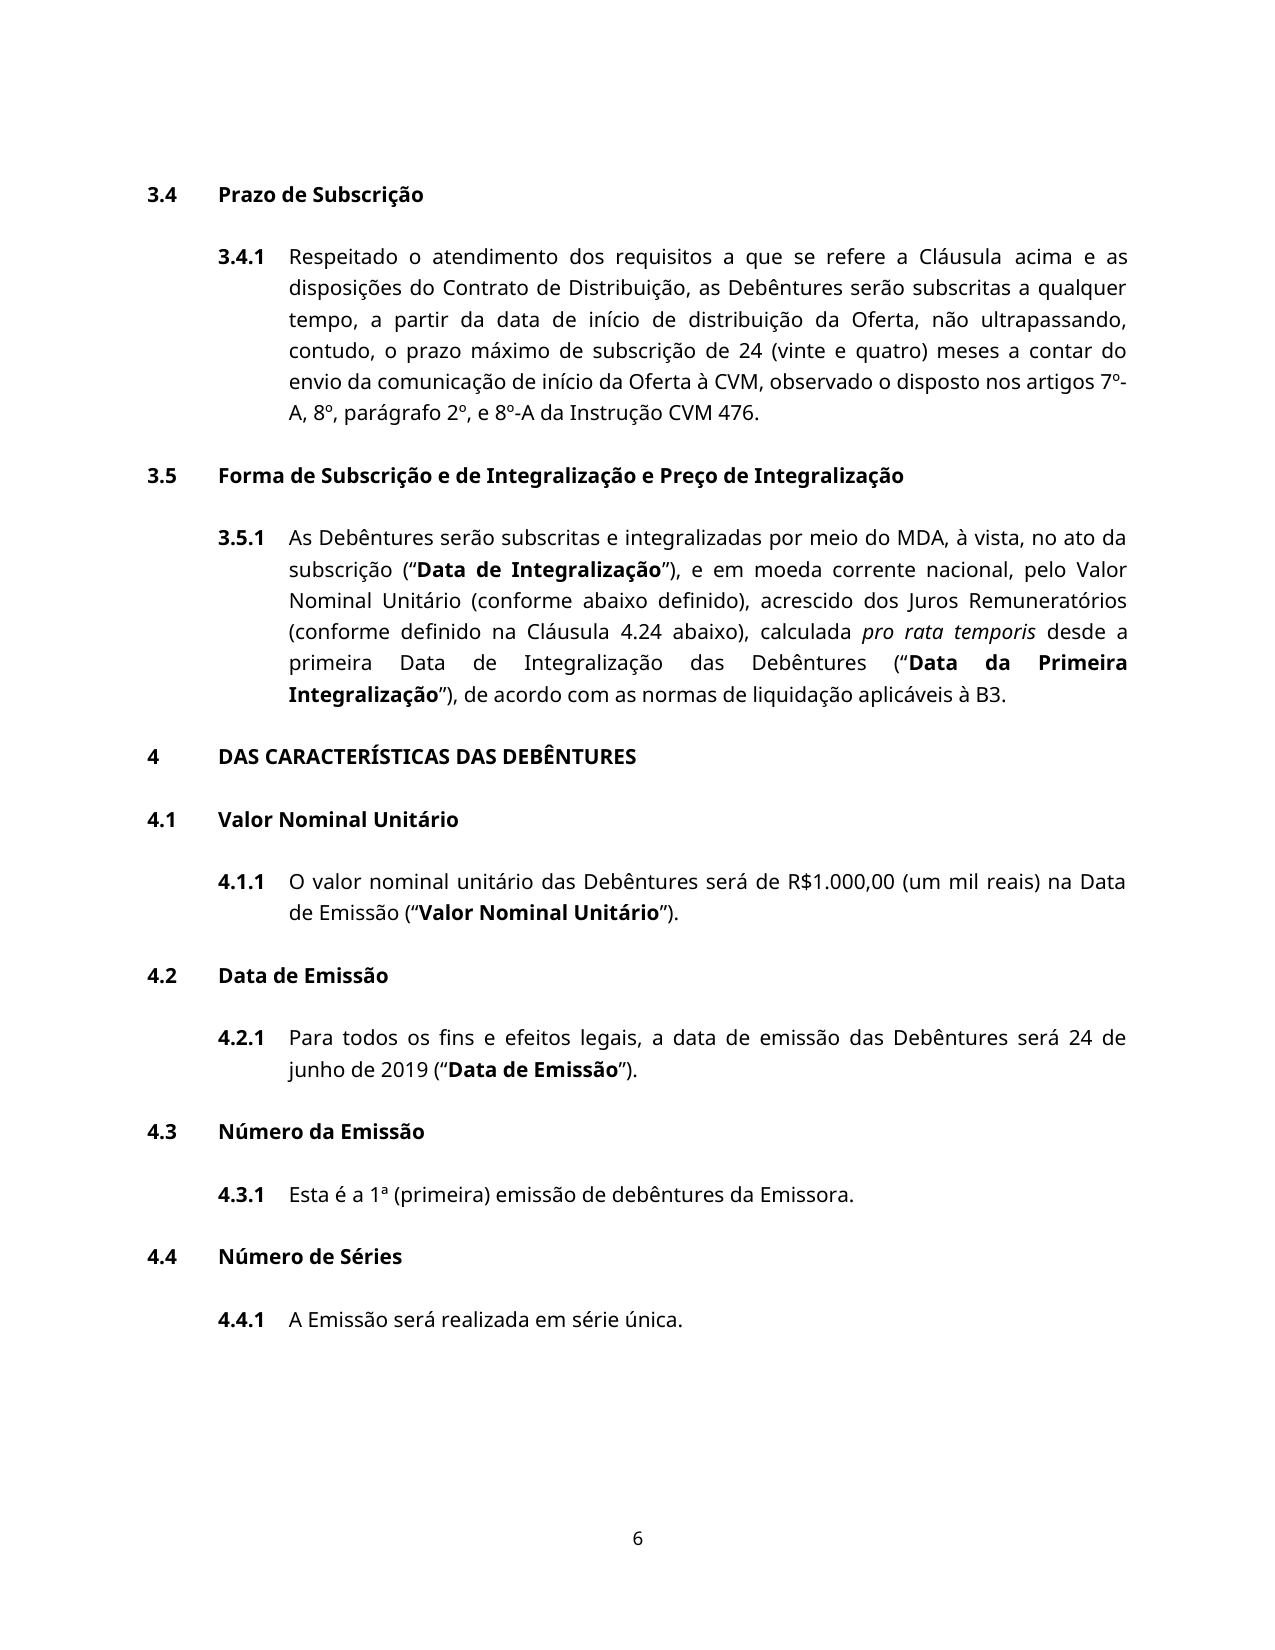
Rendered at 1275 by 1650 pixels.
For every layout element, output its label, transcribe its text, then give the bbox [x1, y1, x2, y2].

text Respeitado o atendimento dos requisitos a que se refere a Cláusula 2 acima e as disposições do Contrato de Distribuição, as Debêntures serão subscritas a qualquer tempo, a partir da data de início de distribuição da Oferta, não ultrapassando, contudo, o prazo máximo de subscrição de 24 (vinte e quatro) meses a contar do envio da comunicação de início da Oferta à CVM, observado o disposto nos artigos 7º-A, 8º, parágrafo 2º, e 8º-A da Instrução CVM 476. [218, 239, 1128, 427]
text O valor nominal unitário das Debêntures será de R$1.000,00 (um mil reais) na Data de Emissão (“Valor Nominal Unitário”). [218, 864, 1128, 927]
text Número de Séries [147, 1239, 1128, 1271]
text Data de Emissão [147, 958, 1128, 989]
text A Emissão será realizada em série única. [218, 1302, 1128, 1333]
text Forma de Subscrição e de Integralização e Preço de Integralização [147, 458, 1128, 489]
text Esta é a 1ª (primeira) emissão de debêntures da Emissora. [218, 1177, 1128, 1208]
text Número da Emissão [147, 1114, 1128, 1146]
text As Debêntures serão subscritas e integralizadas por meio do MDA, à vista, no ato da subscrição (“Data de Integralização”), e em moeda corrente nacional, pelo Valor Nominal Unitário (conforme abaixo definido), acrescido dos Juros Remuneratórios (conforme definido na Cláusula 4.24 abaixo), calculada pro rata temporis desde a primeira Data de Integralização das Debêntures (“Data da Primeira Integralização”), de acordo com as normas de liquidação aplicáveis à B3. [218, 521, 1128, 708]
text Prazo de Subscrição [147, 177, 1128, 208]
text Para todos os fins e efeitos legais, a data de emissão das Debêntures será 24 de junho de 2019 (“Data de Emissão”). [218, 1021, 1128, 1083]
text Valor Nominal Unitário [147, 802, 1128, 833]
text DAS CARACTERÍSTICAS DAS DEBÊNTURES [147, 739, 1128, 771]
